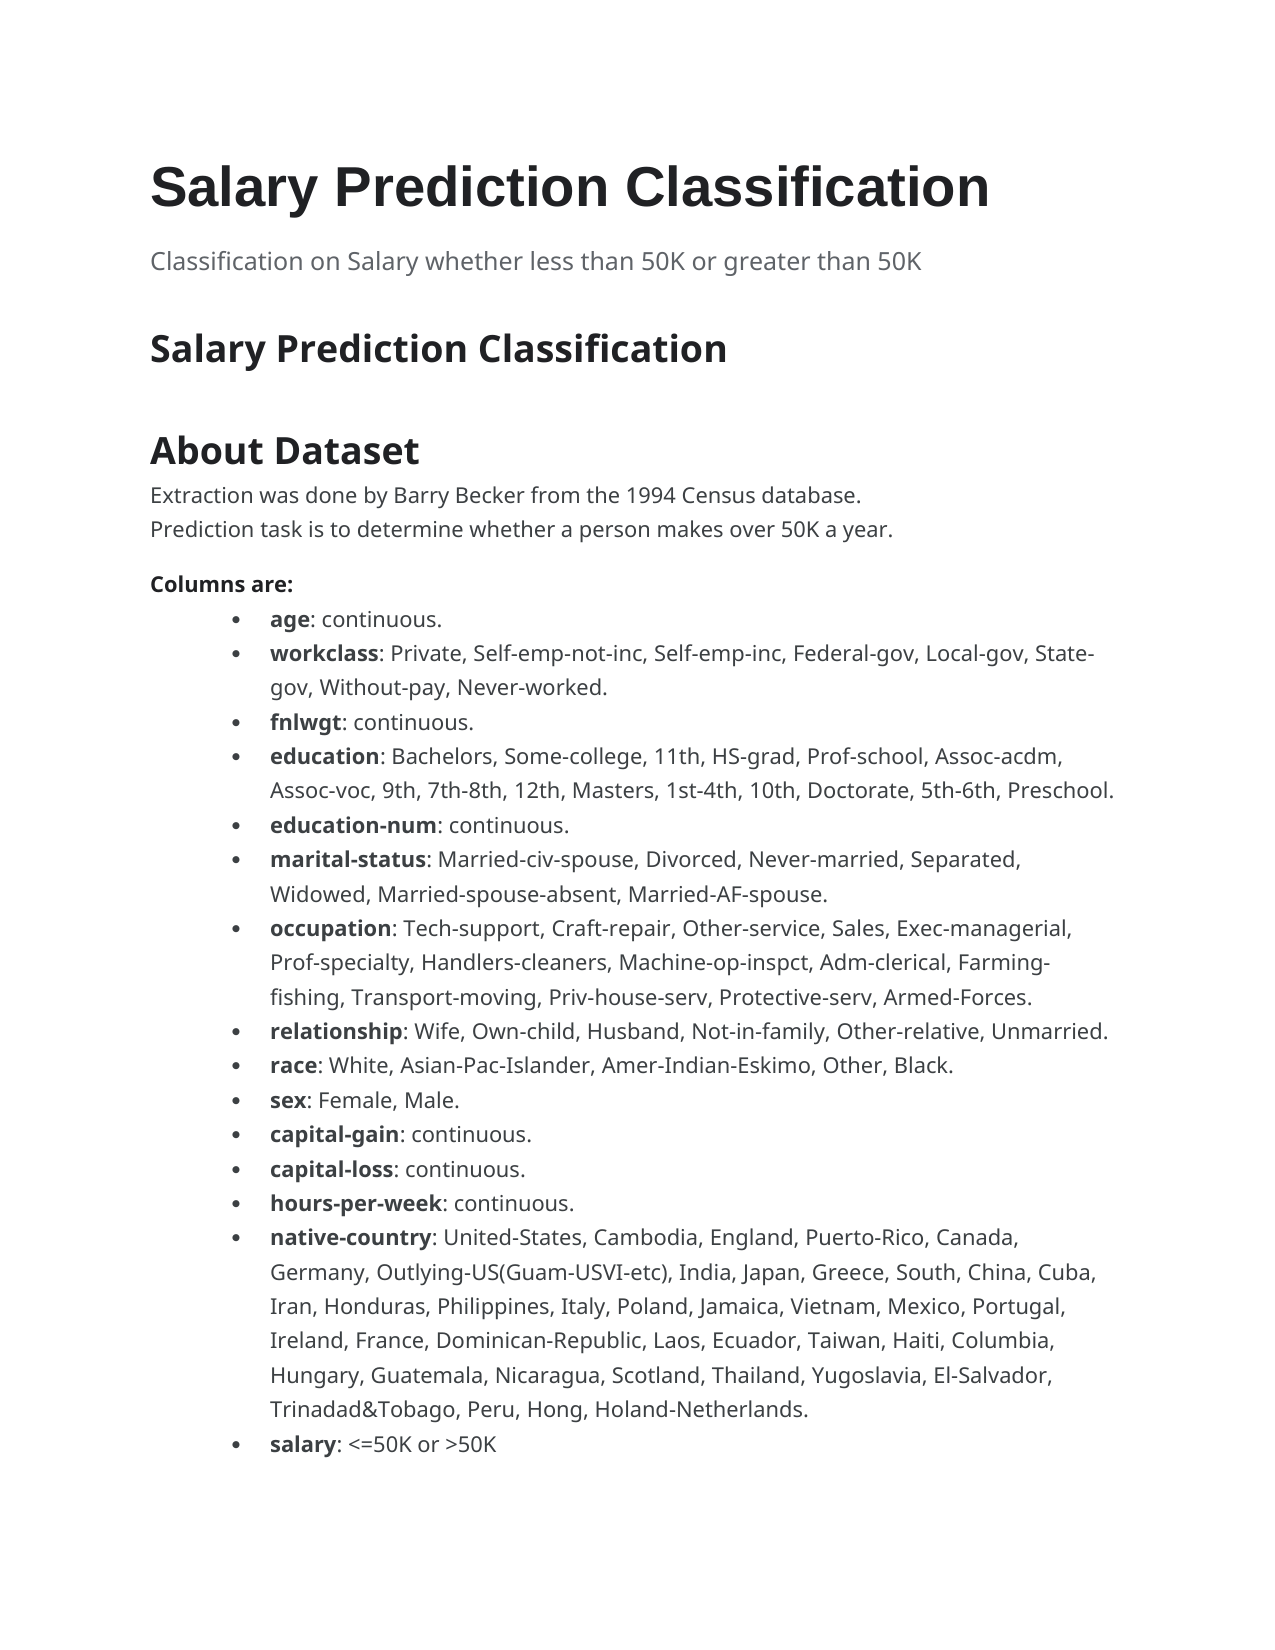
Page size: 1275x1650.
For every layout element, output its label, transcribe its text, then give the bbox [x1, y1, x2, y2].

text Classification on Salary whether less than 50K or greater than 50K [150, 244, 1125, 278]
list sex: Female, Male. [232, 1080, 1125, 1114]
text Salary Prediction Classification [150, 150, 1125, 219]
list hours-per-week: continuous. [232, 1183, 1125, 1218]
list education-num: continuous. [232, 805, 1125, 839]
list capital-gain: continuous. [232, 1114, 1125, 1149]
text Extraction was done by Barry Becker from the 1994 Census database. Prediction task is to determine whether a person makes over 50K a year. [150, 475, 1125, 544]
text Salary Prediction Classification [150, 322, 1125, 373]
list marital-status: Married-civ-spouse, Divorced, Never-married, Separated, Widowed, Married-spouse-absent, Married-AF-spouse. [232, 839, 1125, 908]
list fnlwgt: continuous. [232, 702, 1125, 736]
list native-country: United-States, Cambodia, England, Puerto-Rico, Canada, Germany, Outlying-US(Guam-USVI-etc), India, Japan, Greece, South, China, Cuba, Iran, Honduras, Philippines, Italy, Poland, Jamaica, Vietnam, Mexico, Portugal, Ireland, France, Dominican-Republic, Laos, Ecuador, Taiwan, Haiti, Columbia, Hungary, Guatemala, Nicaragua, Scotland, Thailand, Yugoslavia, El-Salvador, Trinadad&Tobago, Peru, Hong, Holand-Netherlands. [232, 1218, 1125, 1424]
list education: Bachelors, Some-college, 11th, HS-grad, Prof-school, Assoc-acdm, Assoc-voc, 9th, 7th-8th, 12th, Masters, 1st-4th, 10th, Doctorate, 5th-6th, Preschool. [232, 736, 1125, 805]
list salary: <=50K or >50K [232, 1424, 1125, 1458]
list age: continuous. [232, 599, 1125, 633]
text Columns are: [150, 569, 1125, 599]
list occupation: Tech-support, Craft-repair, Other-service, Sales, Exec-managerial, Prof-specialty, Handlers-cleaners, Machine-op-inspct, Adm-clerical, Farming-fishing, Transport-moving, Priv-house-serv, Protective-serv, Armed-Forces. [232, 908, 1125, 1011]
text About Dataset [150, 424, 1125, 475]
list relationship: Wife, Own-child, Husband, Not-in-family, Other-relative, Unmarried. [232, 1011, 1125, 1046]
list capital-loss: continuous. [232, 1149, 1125, 1183]
list workclass: Private, Self-emp-not-inc, Self-emp-inc, Federal-gov, Local-gov, State-gov, Without-pay, Never-worked. [232, 633, 1125, 702]
list race: White, Asian-Pac-Islander, Amer-Indian-Eskimo, Other, Black. [232, 1046, 1125, 1080]
